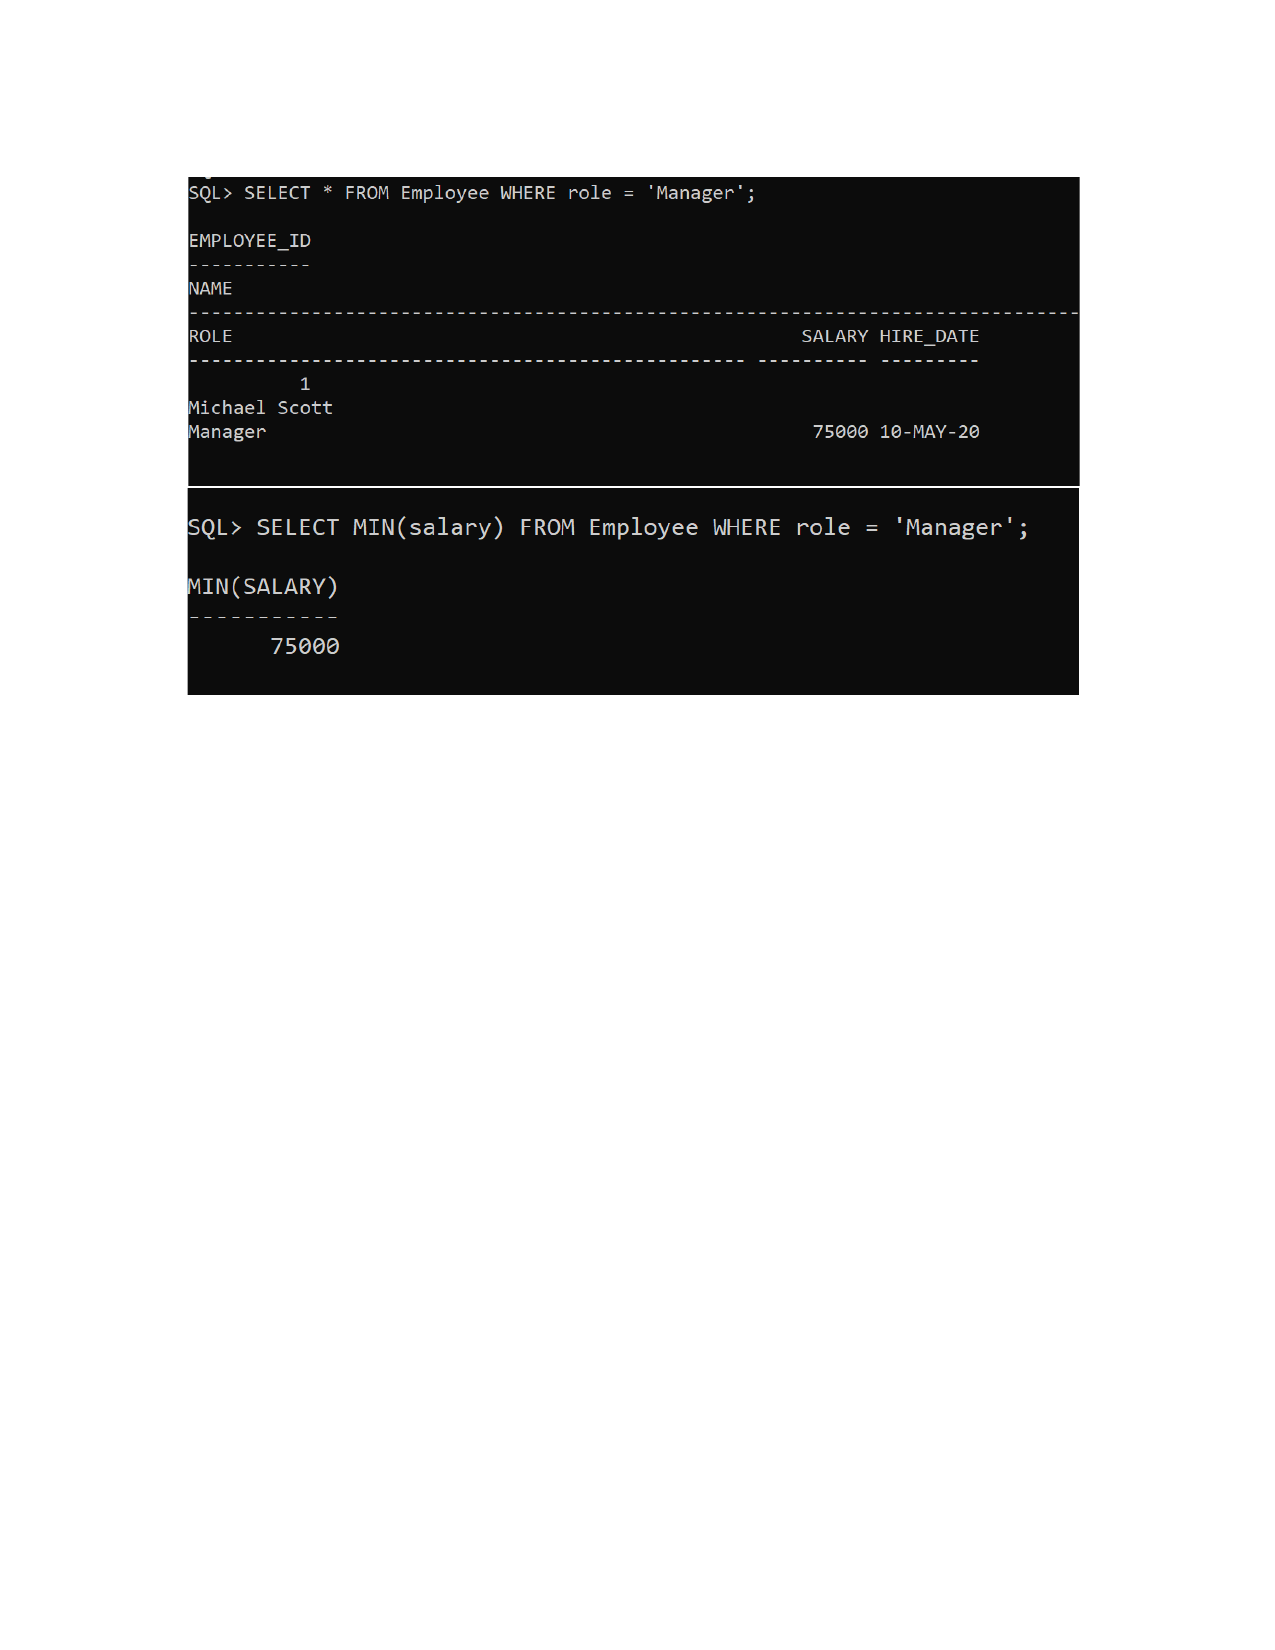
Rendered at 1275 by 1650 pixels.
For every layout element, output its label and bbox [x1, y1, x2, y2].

picture [187, 488, 1079, 695]
picture [188, 177, 1080, 486]
